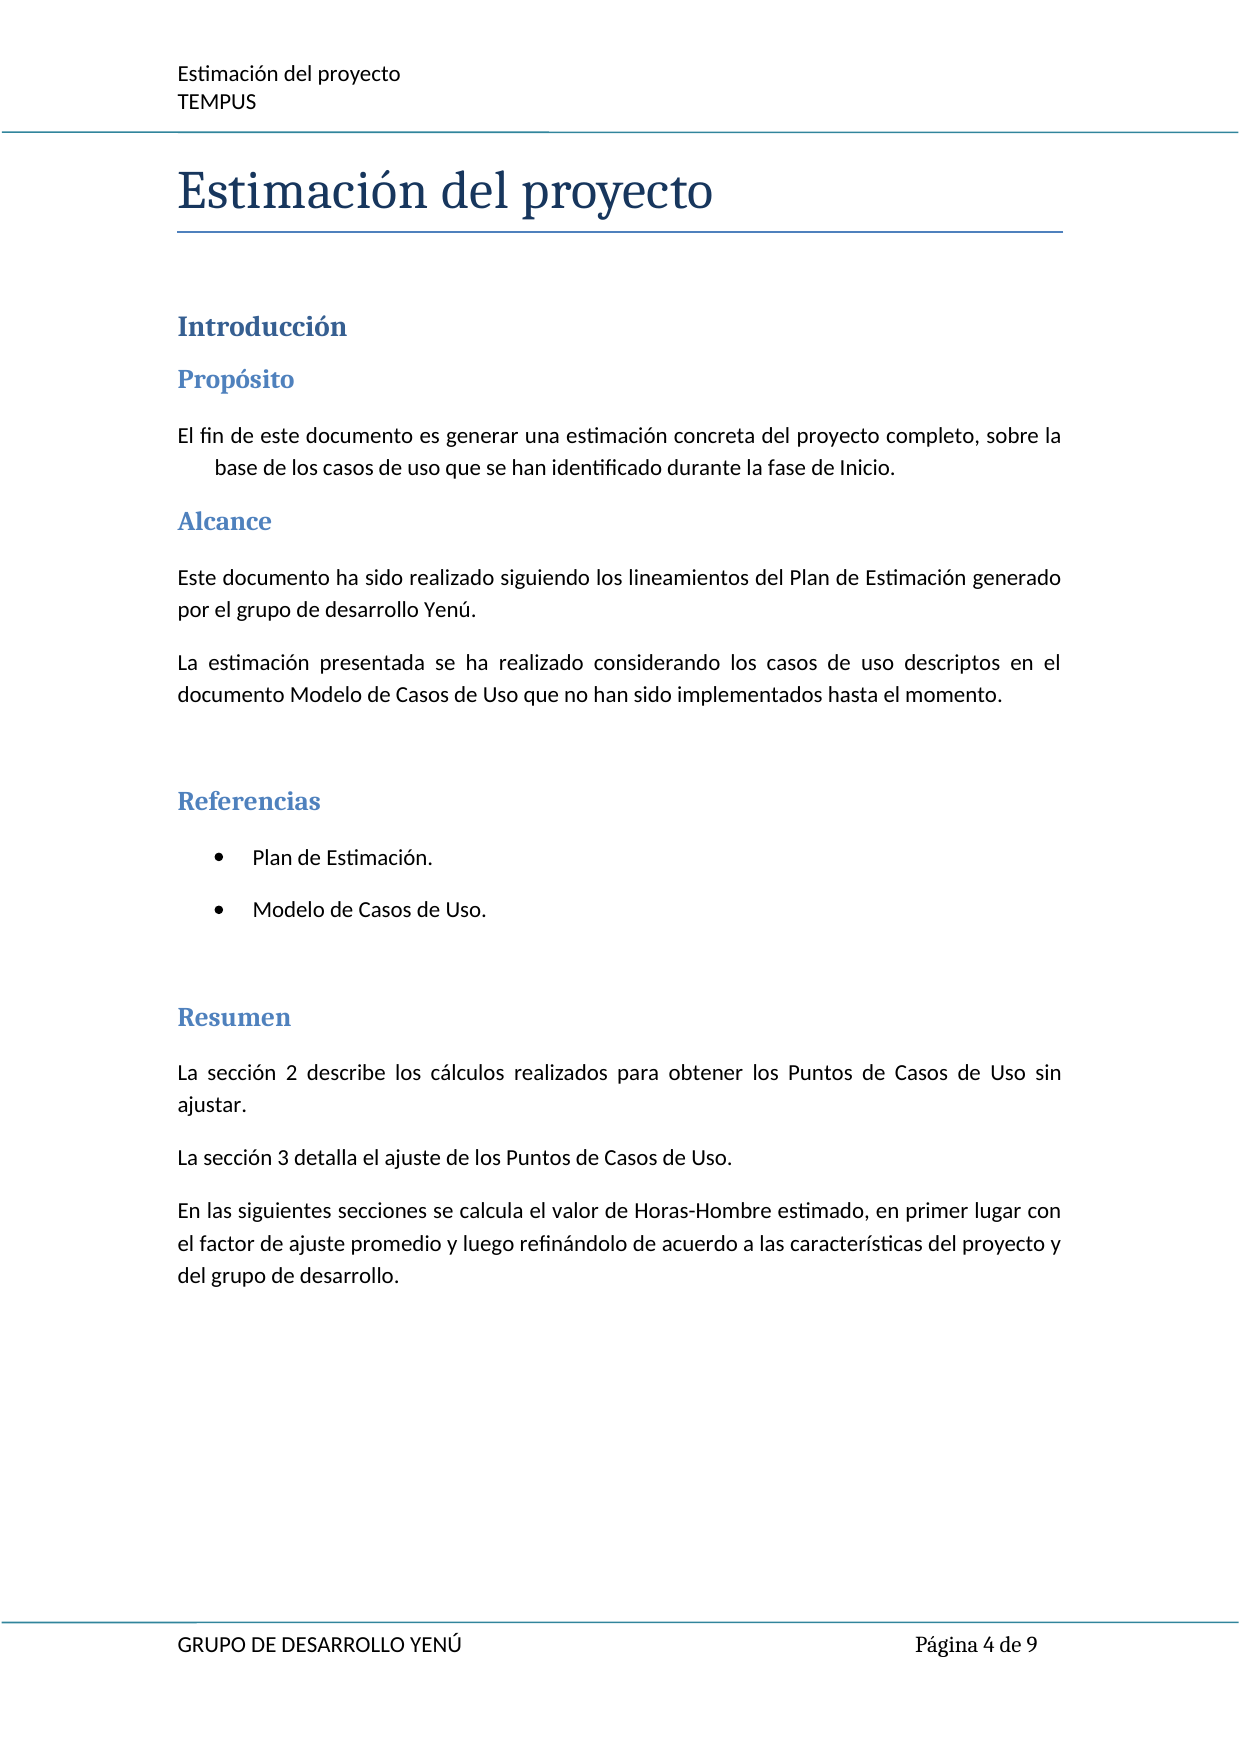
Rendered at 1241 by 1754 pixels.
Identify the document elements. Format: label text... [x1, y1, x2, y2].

text Alcance [177, 506, 1063, 537]
text La estimación presentada se ha realizado considerando los casos de uso descriptos en el documento Modelo de Casos de Uso que no han sido implementados hasta el momento. [177, 648, 1063, 708]
text Introducción [177, 310, 1063, 343]
list Modelo de Casos de Uso. [215, 896, 1063, 924]
text Propósito [177, 364, 1063, 395]
text Este documento ha sido realizado siguiendo los lineamientos del Plan de Estimación generado por el grupo de desarrollo Yenú. [177, 563, 1063, 623]
text El fin de este documento es generar una estimación concreta del proyecto completo, sobre la base de los casos de uso que se han identificado durante la fase de Inicio. [177, 421, 1063, 481]
text Resumen [177, 1002, 1063, 1033]
text La sección 2 describe los cálculos realizados para obtener los Puntos de Casos de Uso sin ajustar. [177, 1058, 1063, 1118]
text La sección 3 detalla el ajuste de los Puntos de Casos de Uso. [177, 1143, 1063, 1171]
text Referencias [177, 786, 1063, 817]
list Plan de Estimación. [215, 843, 1063, 871]
text En las siguientes secciones se calcula el valor de Horas-Hombre estimado, en primer lugar con el factor de ajuste promedio y luego refinándolo de acuerdo a las características del proyecto y del grupo de desarrollo. [177, 1196, 1063, 1289]
